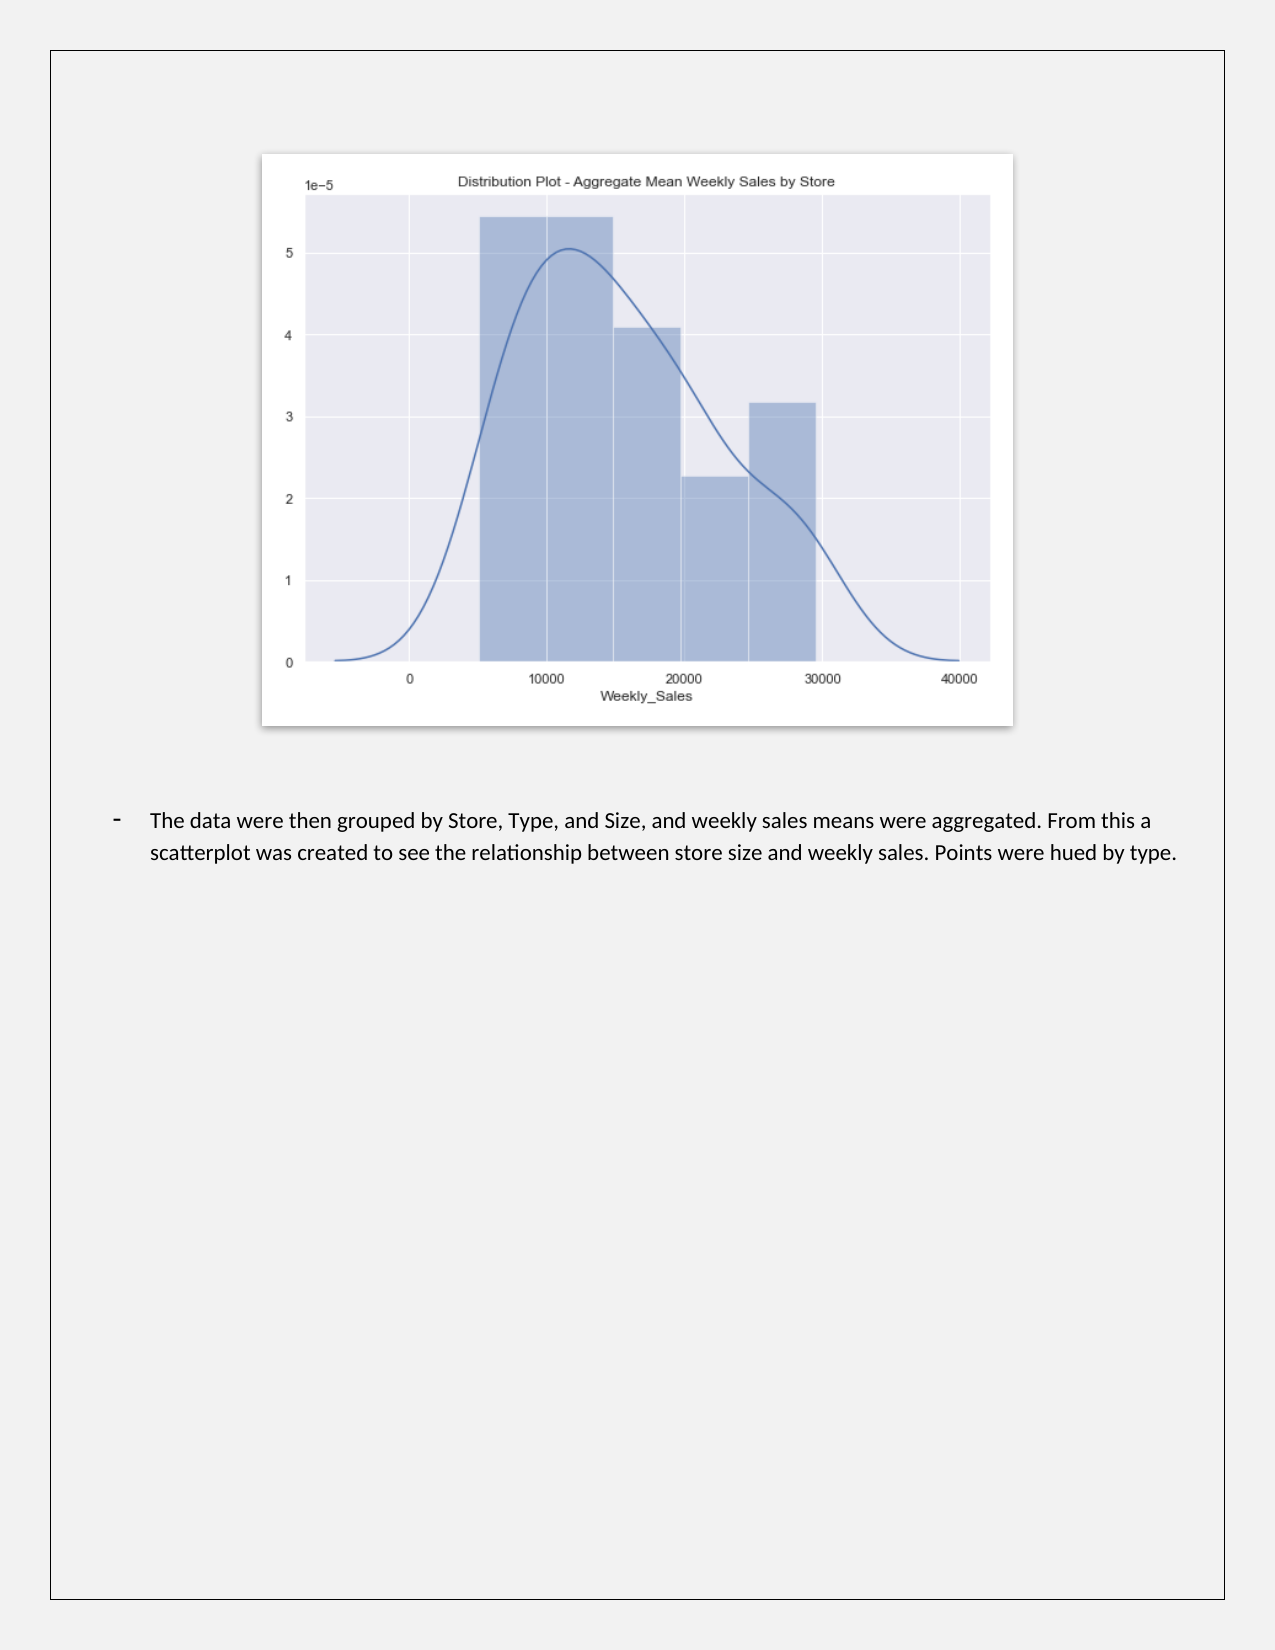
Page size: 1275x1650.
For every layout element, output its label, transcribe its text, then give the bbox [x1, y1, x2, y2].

picture [276, 169, 998, 711]
list The data were then grouped by Store, Type, and Size, and weekly sales means were aggregated. From this a scatterplot was created to see the relationship between store size and weekly sales. Points were hued by type. [112, 800, 1200, 866]
